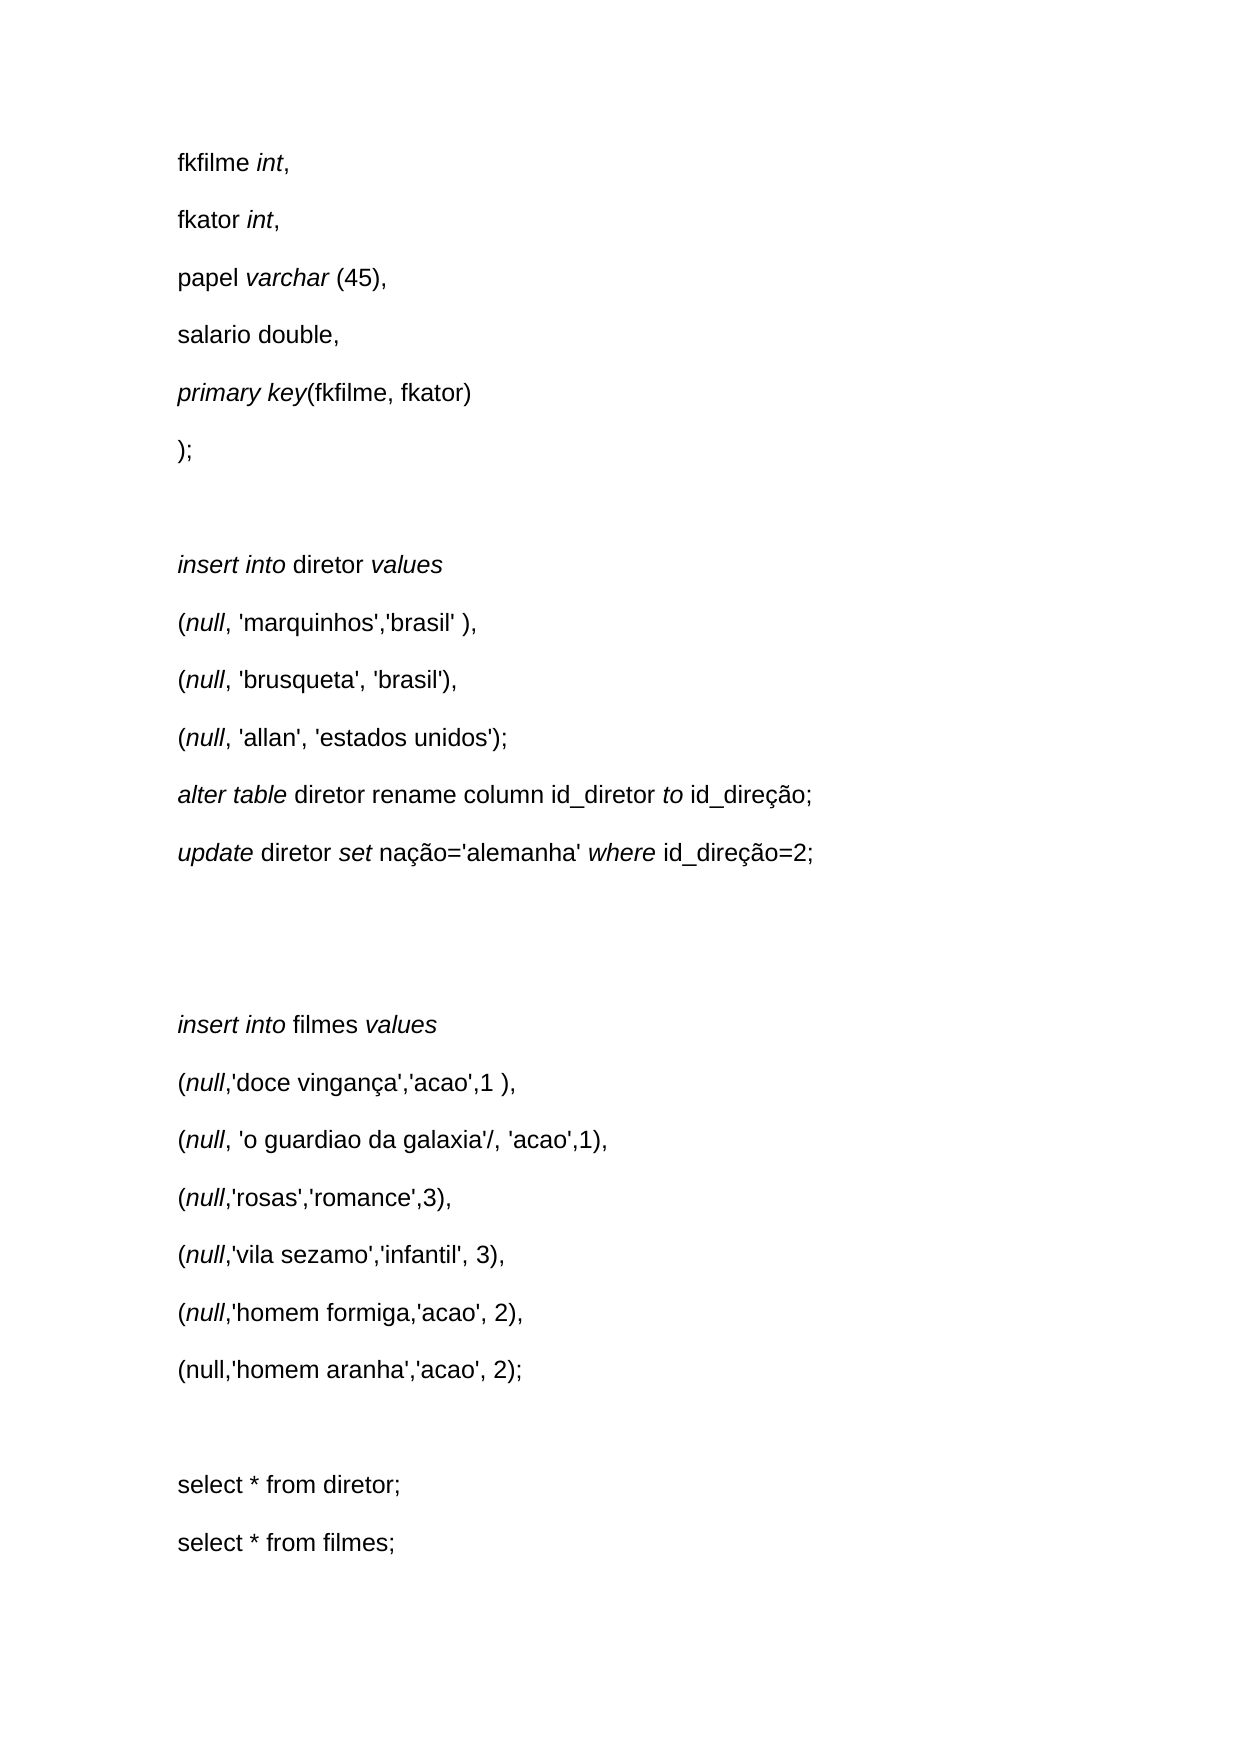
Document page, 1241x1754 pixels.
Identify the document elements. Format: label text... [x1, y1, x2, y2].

text (null,'homem aranha','acao', 2); [177, 1355, 1063, 1384]
text insert into diretor values [177, 550, 1063, 579]
text alter table diretor rename column id_diretor to id_direção; [177, 780, 1063, 809]
text select * from filmes; [177, 1528, 1063, 1556]
text (null, 'brusqueta', 'brasil'), [177, 665, 1063, 694]
text (null,'homem formiga,'acao', 2), [177, 1298, 1063, 1326]
text (null,'vila sezamo','infantil', 3), [177, 1240, 1063, 1269]
text (null, 'allan', 'estados unidos'); [177, 723, 1063, 751]
text papel varchar (45), [177, 263, 1063, 291]
text insert into filmes values [177, 1010, 1063, 1039]
text fkator int, [177, 205, 1063, 234]
text primary key(fkfilme, fkator) [177, 378, 1063, 406]
text ); [177, 435, 1063, 464]
text (null, 'marquinhos','brasil' ), [177, 608, 1063, 636]
text (null, 'o guardiao da galaxia'/, 'acao',1), [177, 1125, 1063, 1154]
text update diretor set nação='alemanha' where id_direção=2; [177, 838, 1063, 866]
text (null,'rosas','romance',3), [177, 1183, 1063, 1211]
text salario double, [177, 320, 1063, 349]
text select * from diretor; [177, 1470, 1063, 1499]
text fkfilme int, [177, 148, 1063, 176]
text (null,'doce vingança','acao',1 ), [177, 1068, 1063, 1096]
